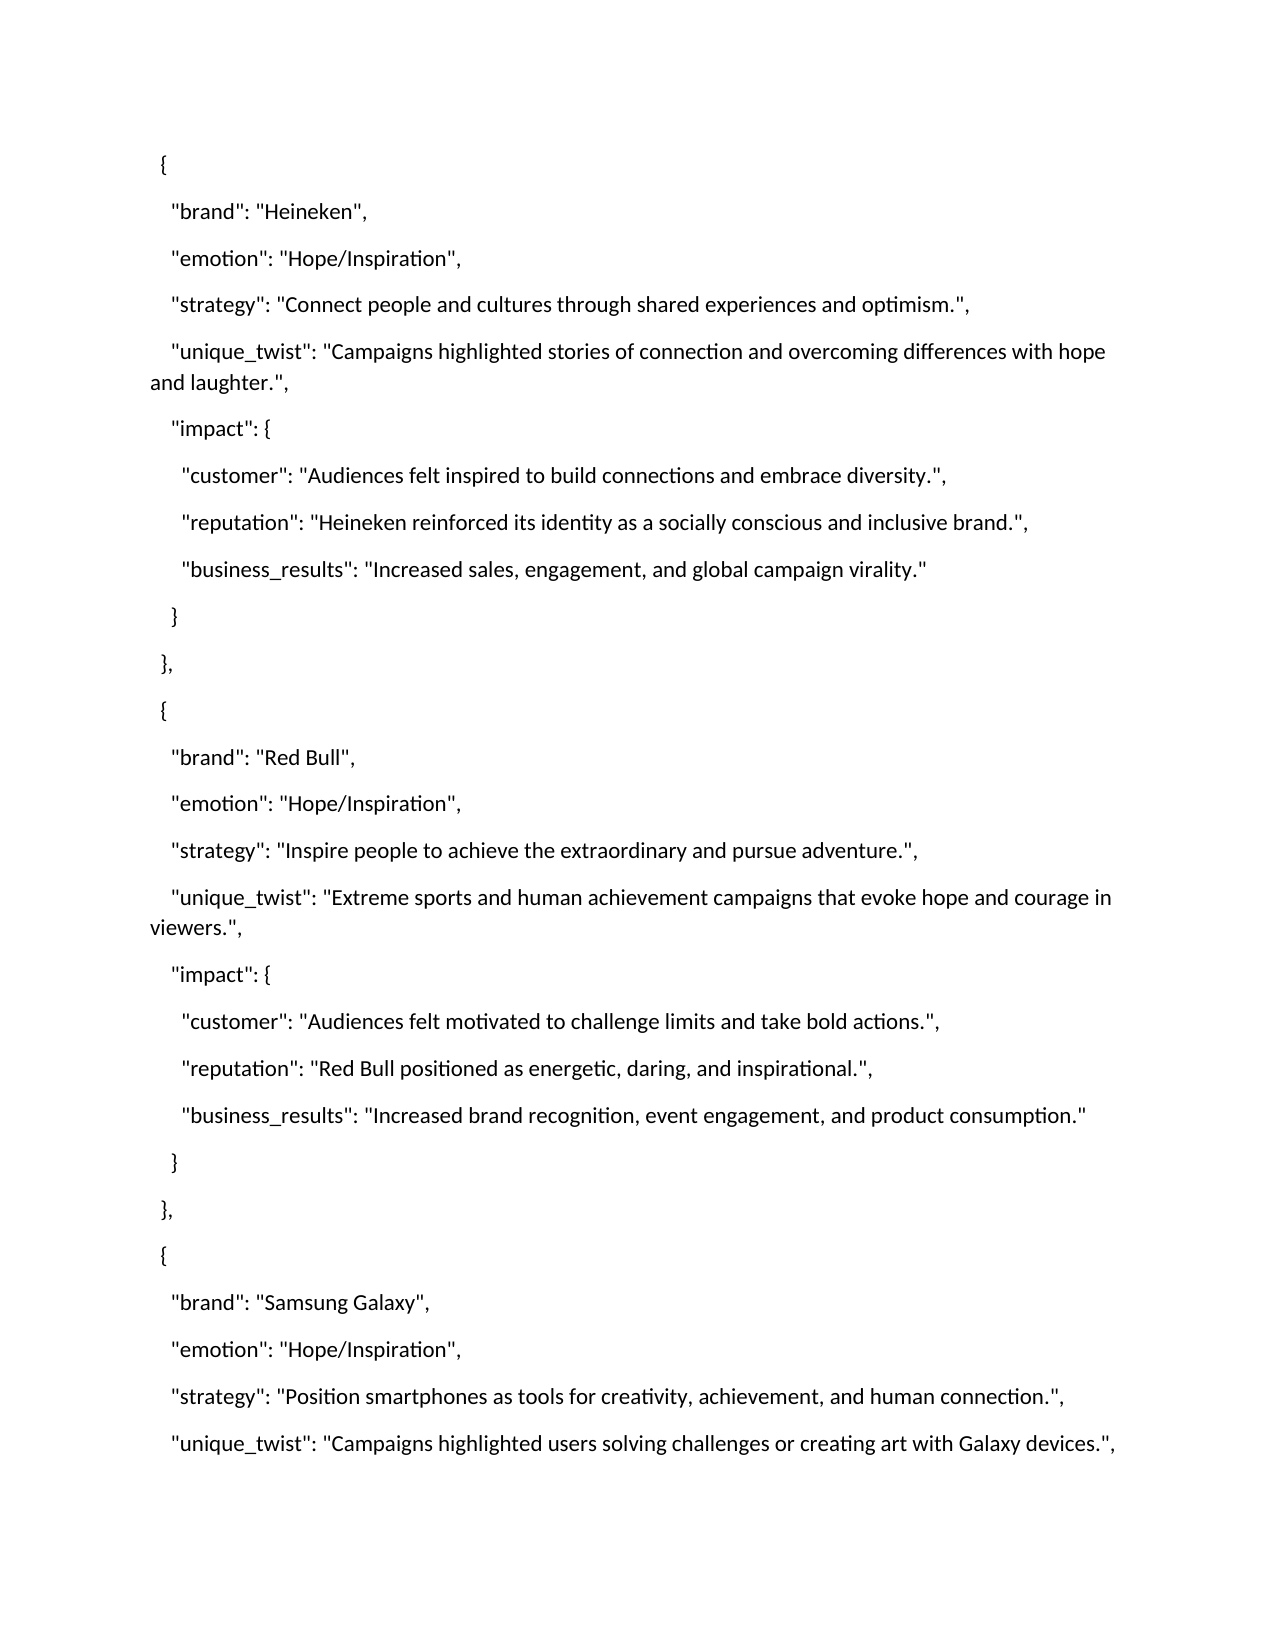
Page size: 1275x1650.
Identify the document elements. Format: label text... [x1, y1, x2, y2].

text { [150, 696, 1125, 724]
text "unique_twist": "Campaigns highlighted stories of connection and overcoming differences with hope and laughter.", [150, 337, 1125, 396]
text "customer": "Audiences felt inspired to build connections and embrace diversity.", [150, 461, 1125, 489]
text "brand": "Red Bull", [150, 743, 1125, 771]
text "strategy": "Position smartphones as tools for creativity, achievement, and human connection.", [150, 1382, 1125, 1410]
text { [150, 150, 1125, 178]
text "emotion": "Hope/Inspiration", [150, 789, 1125, 818]
text { [150, 1242, 1125, 1270]
text "emotion": "Hope/Inspiration", [150, 244, 1125, 272]
text }, [150, 1195, 1125, 1223]
text "customer": "Audiences felt motivated to challenge limits and take bold actions.", [150, 1007, 1125, 1035]
text "strategy": "Inspire people to achieve the extraordinary and pursue adventure.", [150, 836, 1125, 864]
text "reputation": "Red Bull positioned as energetic, daring, and inspirational.", [150, 1054, 1125, 1082]
text "impact": { [150, 960, 1125, 988]
text "brand": "Heineken", [150, 197, 1125, 225]
text "brand": "Samsung Galaxy", [150, 1288, 1125, 1317]
text "unique_twist": "Campaigns highlighted users solving challenges or creating art with Galaxy devices.", [150, 1429, 1125, 1457]
text } [150, 1148, 1125, 1176]
text "strategy": "Connect people and cultures through shared experiences and optimism.", [150, 291, 1125, 319]
text }, [150, 649, 1125, 677]
text "unique_twist": "Extreme sports and human achievement campaigns that evoke hope and courage in viewers.", [150, 883, 1125, 942]
text "emotion": "Hope/Inspiration", [150, 1335, 1125, 1363]
text } [150, 602, 1125, 630]
text "reputation": "Heineken reinforced its identity as a socially conscious and inclusive brand.", [150, 508, 1125, 536]
text "business_results": "Increased brand recognition, event engagement, and product consumption." [150, 1101, 1125, 1129]
text "business_results": "Increased sales, engagement, and global campaign virality." [150, 555, 1125, 583]
text "impact": { [150, 414, 1125, 443]
